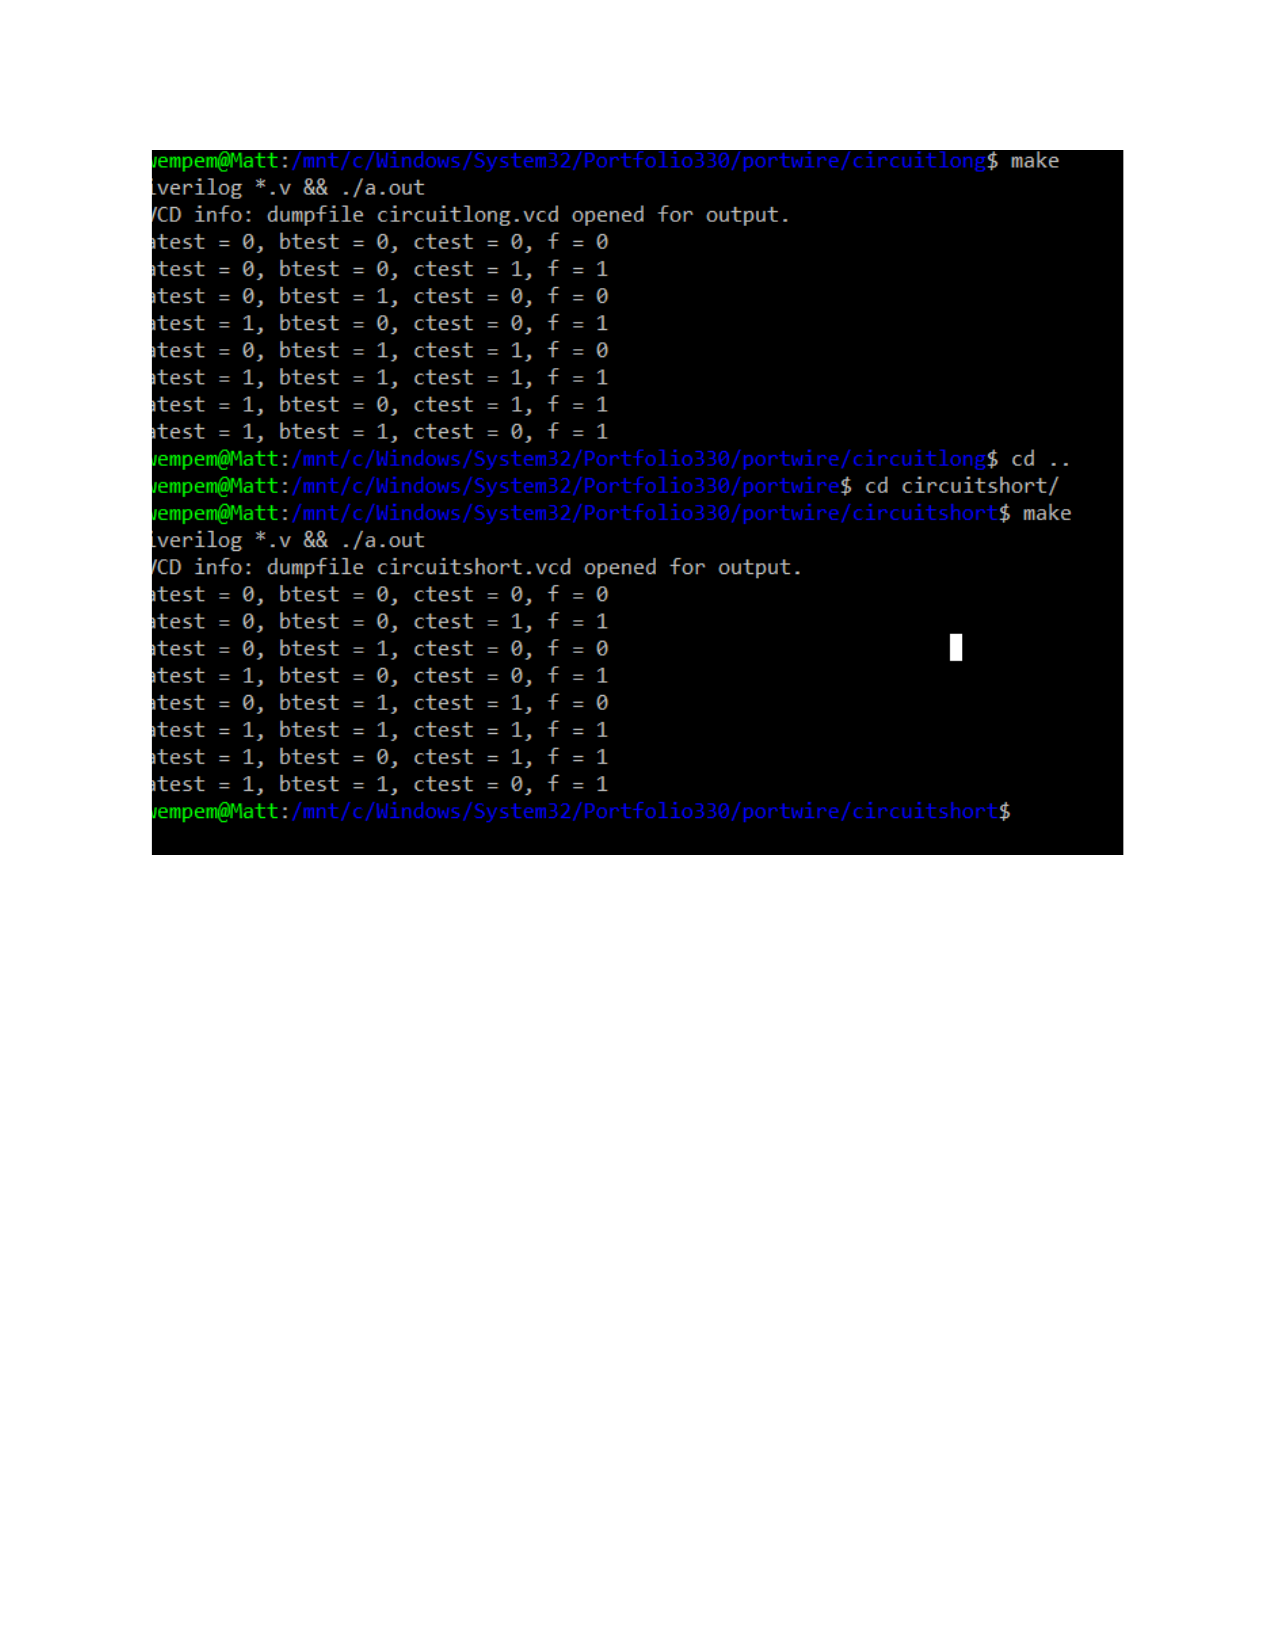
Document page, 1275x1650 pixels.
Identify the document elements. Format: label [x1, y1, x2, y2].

picture [151, 150, 1124, 855]
